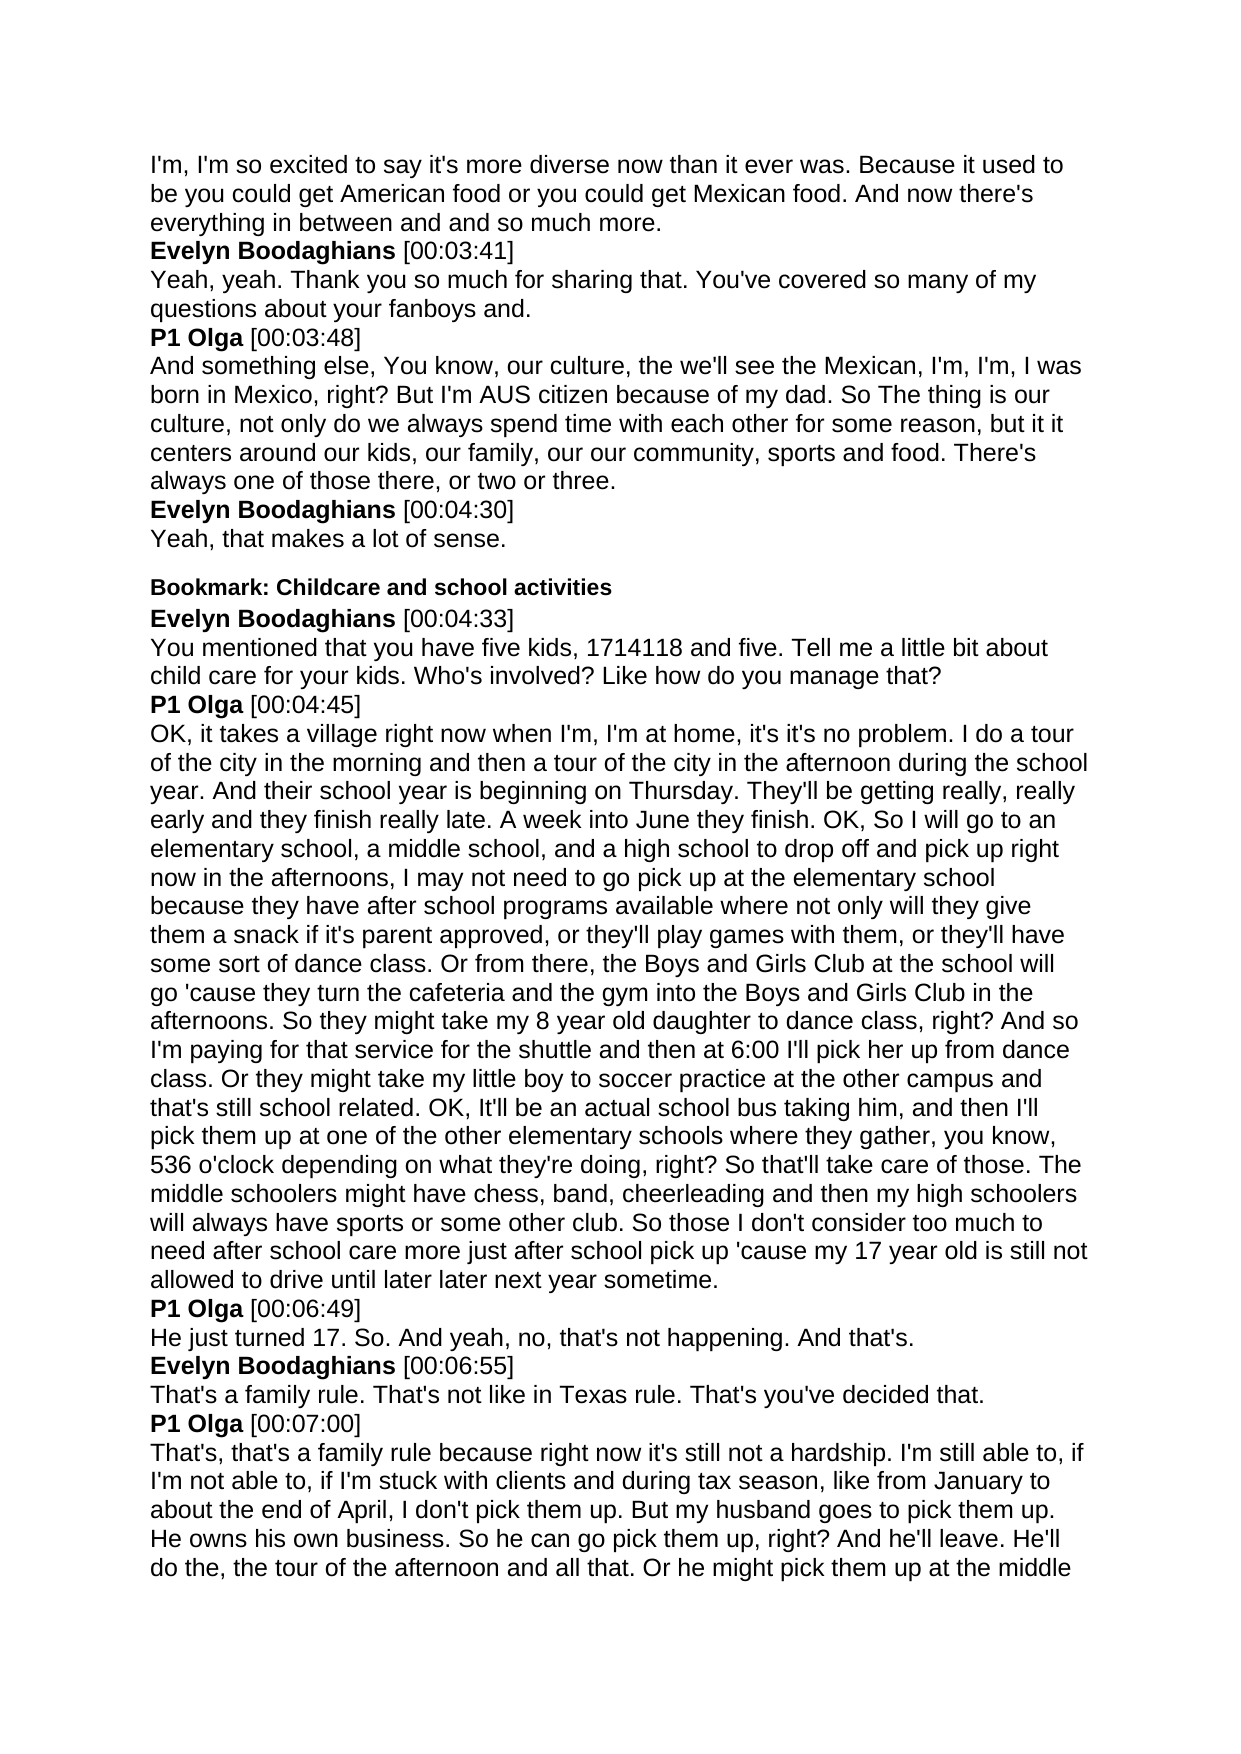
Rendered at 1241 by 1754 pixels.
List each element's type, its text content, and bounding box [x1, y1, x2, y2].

text Bookmark: Childcare and school activities [150, 574, 1090, 601]
